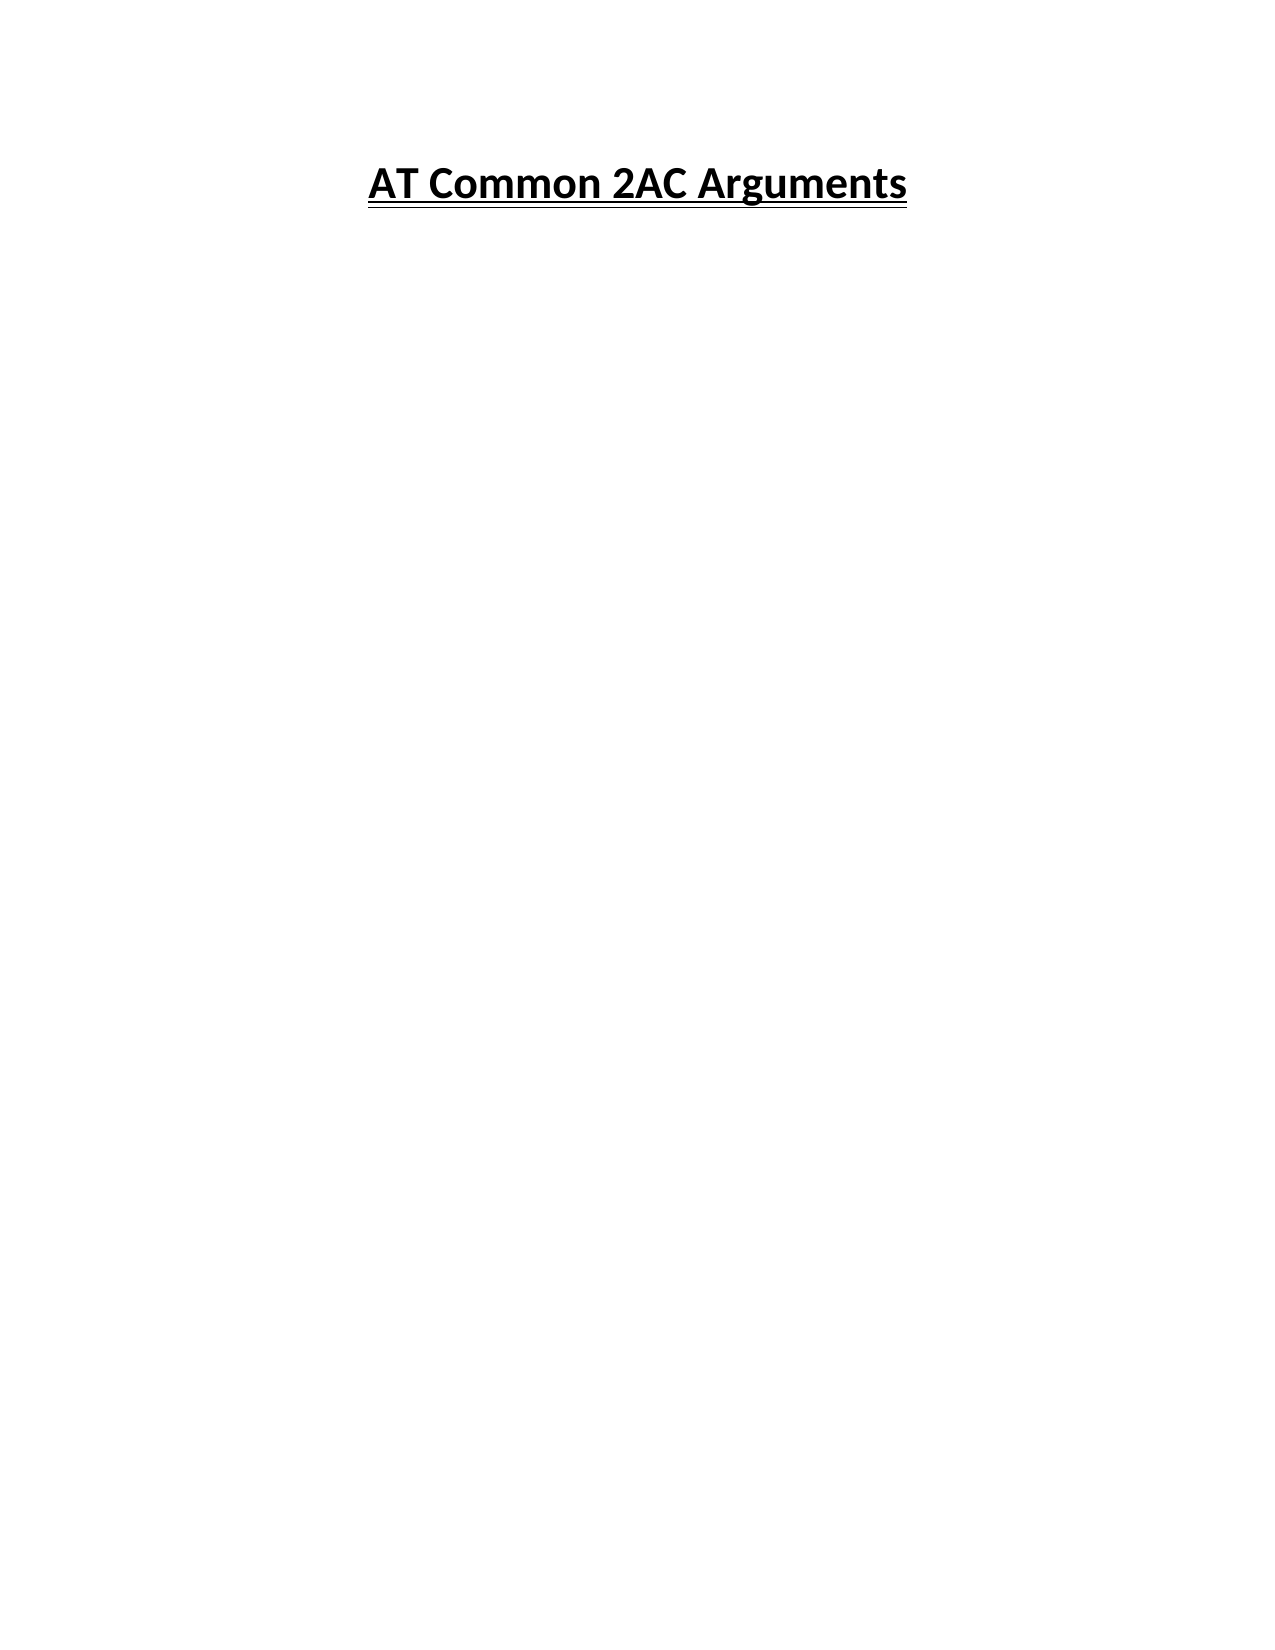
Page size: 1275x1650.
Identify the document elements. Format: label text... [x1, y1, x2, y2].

subtitle AT Common 2AC Arguments [187, 154, 1087, 210]
